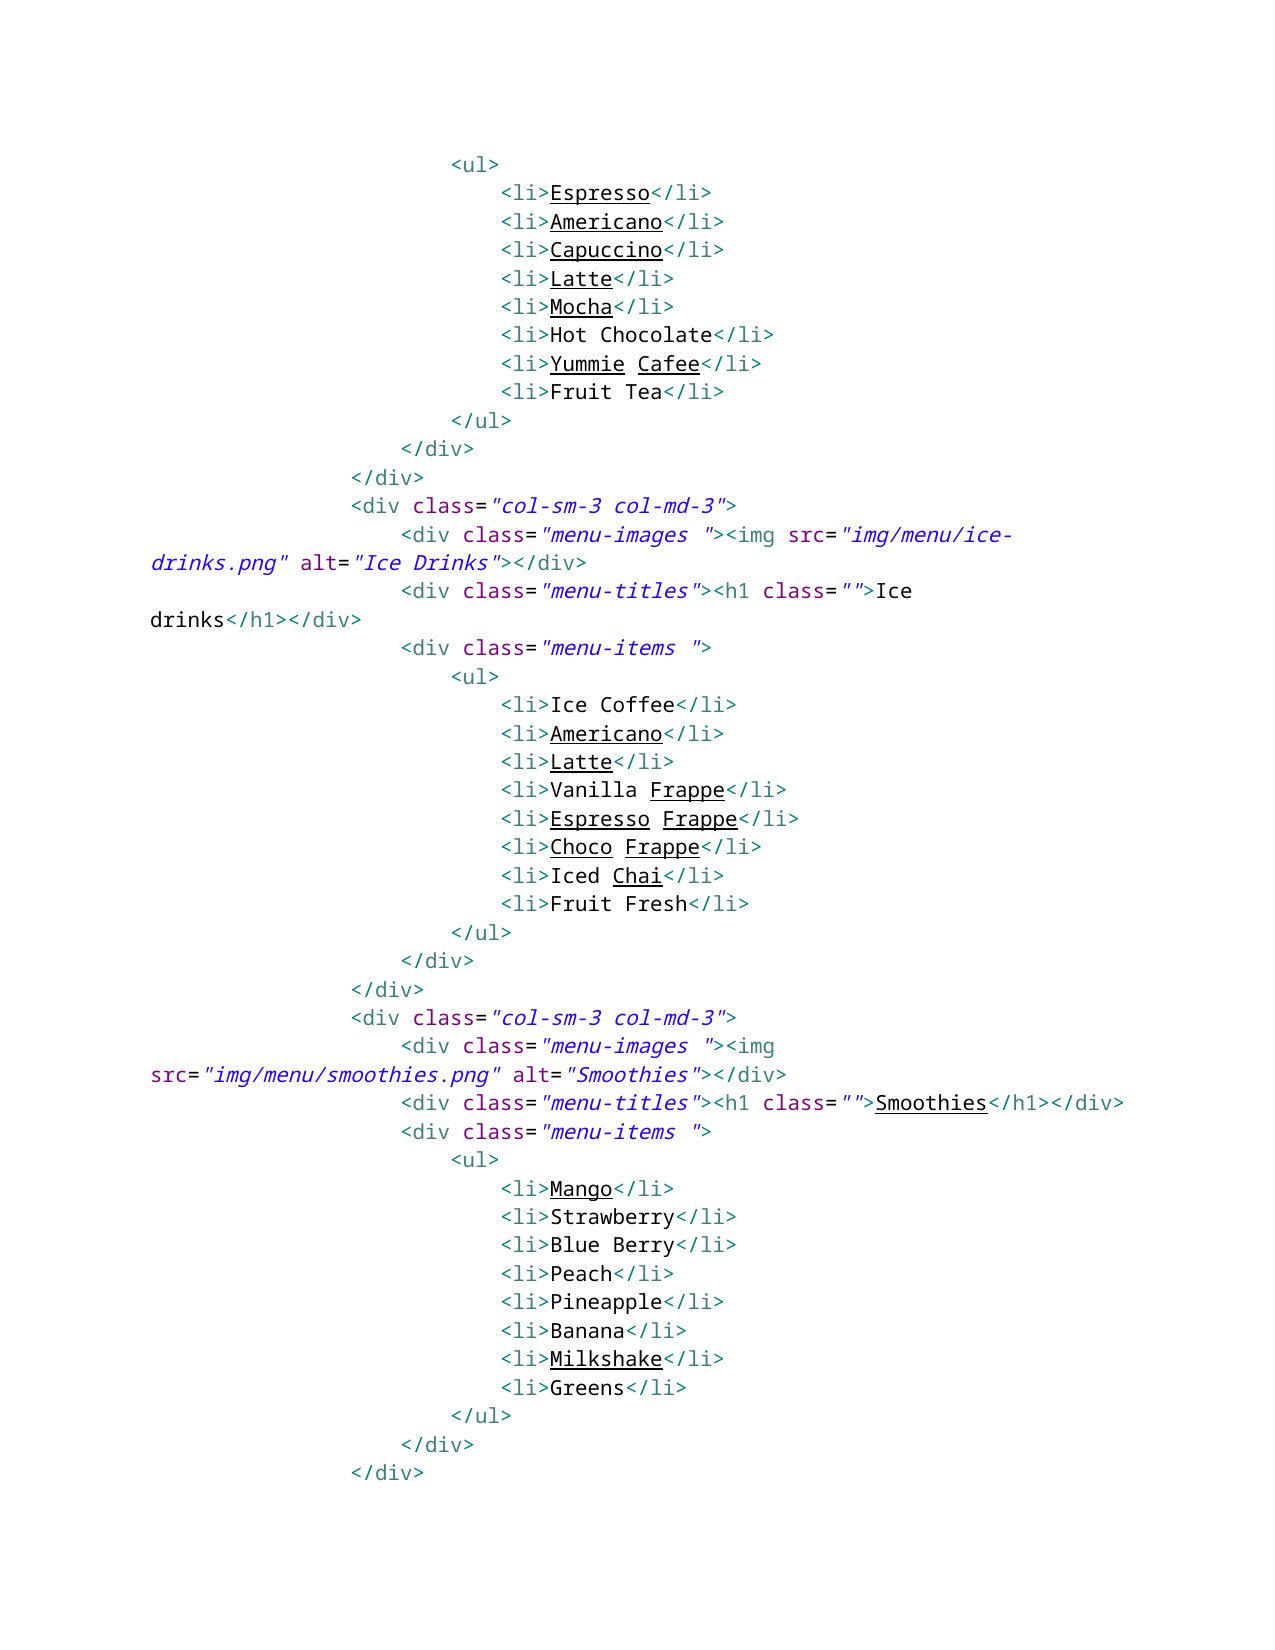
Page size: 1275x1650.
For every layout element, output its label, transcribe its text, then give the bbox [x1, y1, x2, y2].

text <li>Americano</li> [150, 719, 1125, 747]
text <li>Americano</li> [150, 207, 1125, 235]
text <li>Yummie Cafee</li> [150, 349, 1125, 377]
text <div class="menu-titles"><h1 class="">Smoothies</h1></div> [150, 1088, 1125, 1117]
text <li>Peach</li> [150, 1259, 1125, 1287]
text </div> [150, 1430, 1125, 1458]
text </div> [150, 946, 1125, 975]
text <li>Capuccino</li> [150, 235, 1125, 264]
text <li>Strawberry</li> [150, 1202, 1125, 1231]
text <li>Latte</li> [150, 747, 1125, 776]
text <li>Mango</li> [150, 1174, 1125, 1202]
text <li>Ice Coffee</li> [150, 690, 1125, 719]
text <ul> [150, 662, 1125, 690]
text <li>Greens</li> [150, 1373, 1125, 1401]
text <li>Iced Chai</li> [150, 861, 1125, 889]
text </ul> [150, 918, 1125, 946]
text <li>Choco Frappe</li> [150, 832, 1125, 861]
text <div class="menu-images "><img src="img/menu/smoothies.png" alt="Smoothies"></div> [150, 1032, 1125, 1088]
text </div> [150, 975, 1125, 1003]
text <ul> [150, 150, 1125, 178]
text <li>Espresso Frappe</li> [150, 804, 1125, 832]
text <li>Pineapple</li> [150, 1287, 1125, 1316]
text <div class="menu-items "> [150, 1117, 1125, 1145]
text <li>Hot Chocolate</li> [150, 321, 1125, 349]
text </ul> [150, 1401, 1125, 1430]
text </div> [150, 463, 1125, 491]
text <div class="menu-titles"><h1 class="">Ice drinks</h1></div> [150, 577, 1125, 633]
text <li>Vanilla Frappe</li> [150, 776, 1125, 804]
text <ul> [150, 1145, 1125, 1174]
text <li>Mocha</li> [150, 292, 1125, 321]
text <li>Banana</li> [150, 1316, 1125, 1344]
text <div class="col-sm-3 col-md-3"> [150, 1003, 1125, 1032]
text <li>Fruit Tea</li> [150, 377, 1125, 406]
text <li>Milkshake</li> [150, 1344, 1125, 1373]
text <div class="menu-images "><img src="img/menu/ice-drinks.png" alt="Ice Drinks"></div> [150, 520, 1125, 577]
text </ul> [150, 406, 1125, 434]
text <li>Latte</li> [150, 264, 1125, 292]
text <li>Blue Berry</li> [150, 1231, 1125, 1259]
text <div class="col-sm-3 col-md-3"> [150, 491, 1125, 520]
text <li>Espresso</li> [150, 178, 1125, 207]
text <div class="menu-items "> [150, 633, 1125, 662]
text <li>Fruit Fresh</li> [150, 889, 1125, 918]
text </div> [150, 1458, 1125, 1487]
text </div> [150, 434, 1125, 463]
